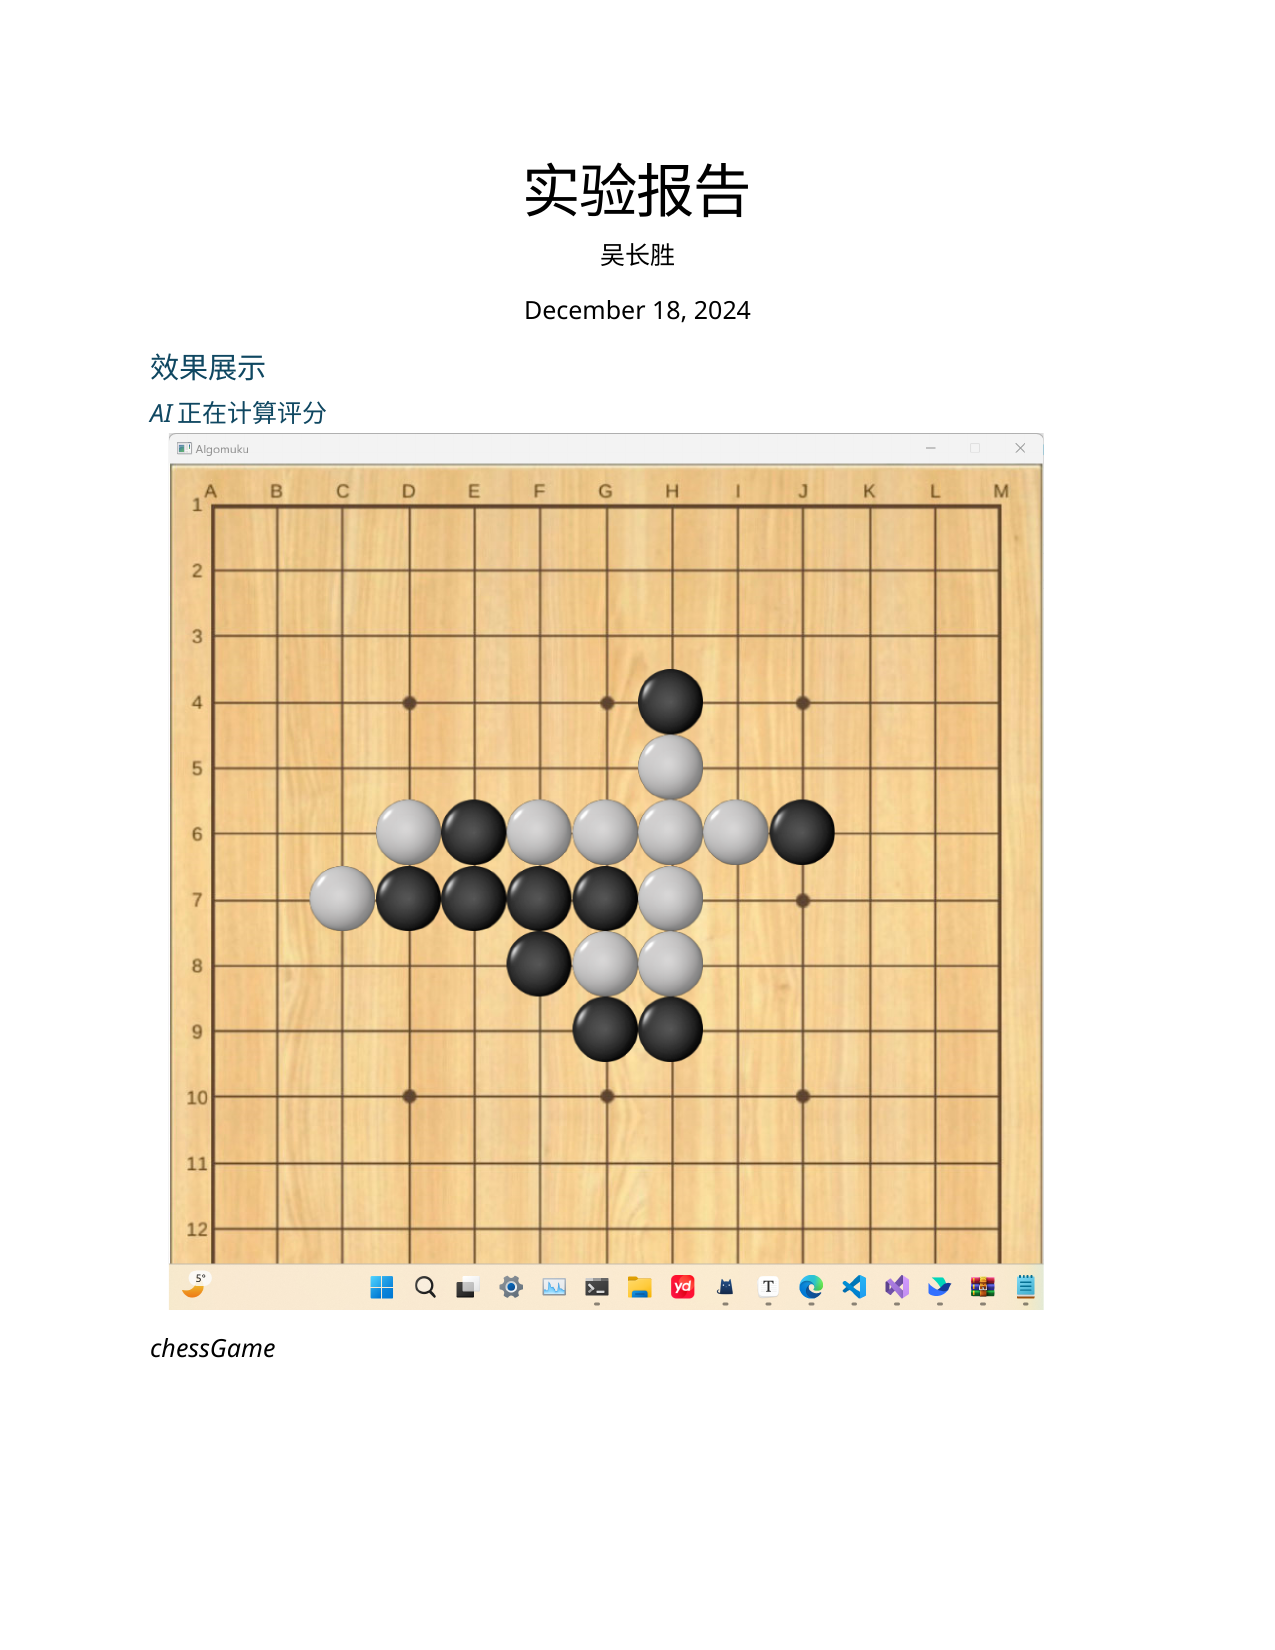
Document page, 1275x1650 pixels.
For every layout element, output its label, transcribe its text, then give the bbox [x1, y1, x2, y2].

subtitle AI正在计算评分 [150, 396, 1125, 430]
text chessGame [150, 1331, 1125, 1365]
picture [168, 433, 1044, 1310]
text December 18, 2024 [150, 293, 1125, 327]
text 吴长胜 [150, 238, 1125, 272]
subtitle 效果展示 [150, 348, 1125, 387]
title 实验报告 [150, 150, 1125, 229]
